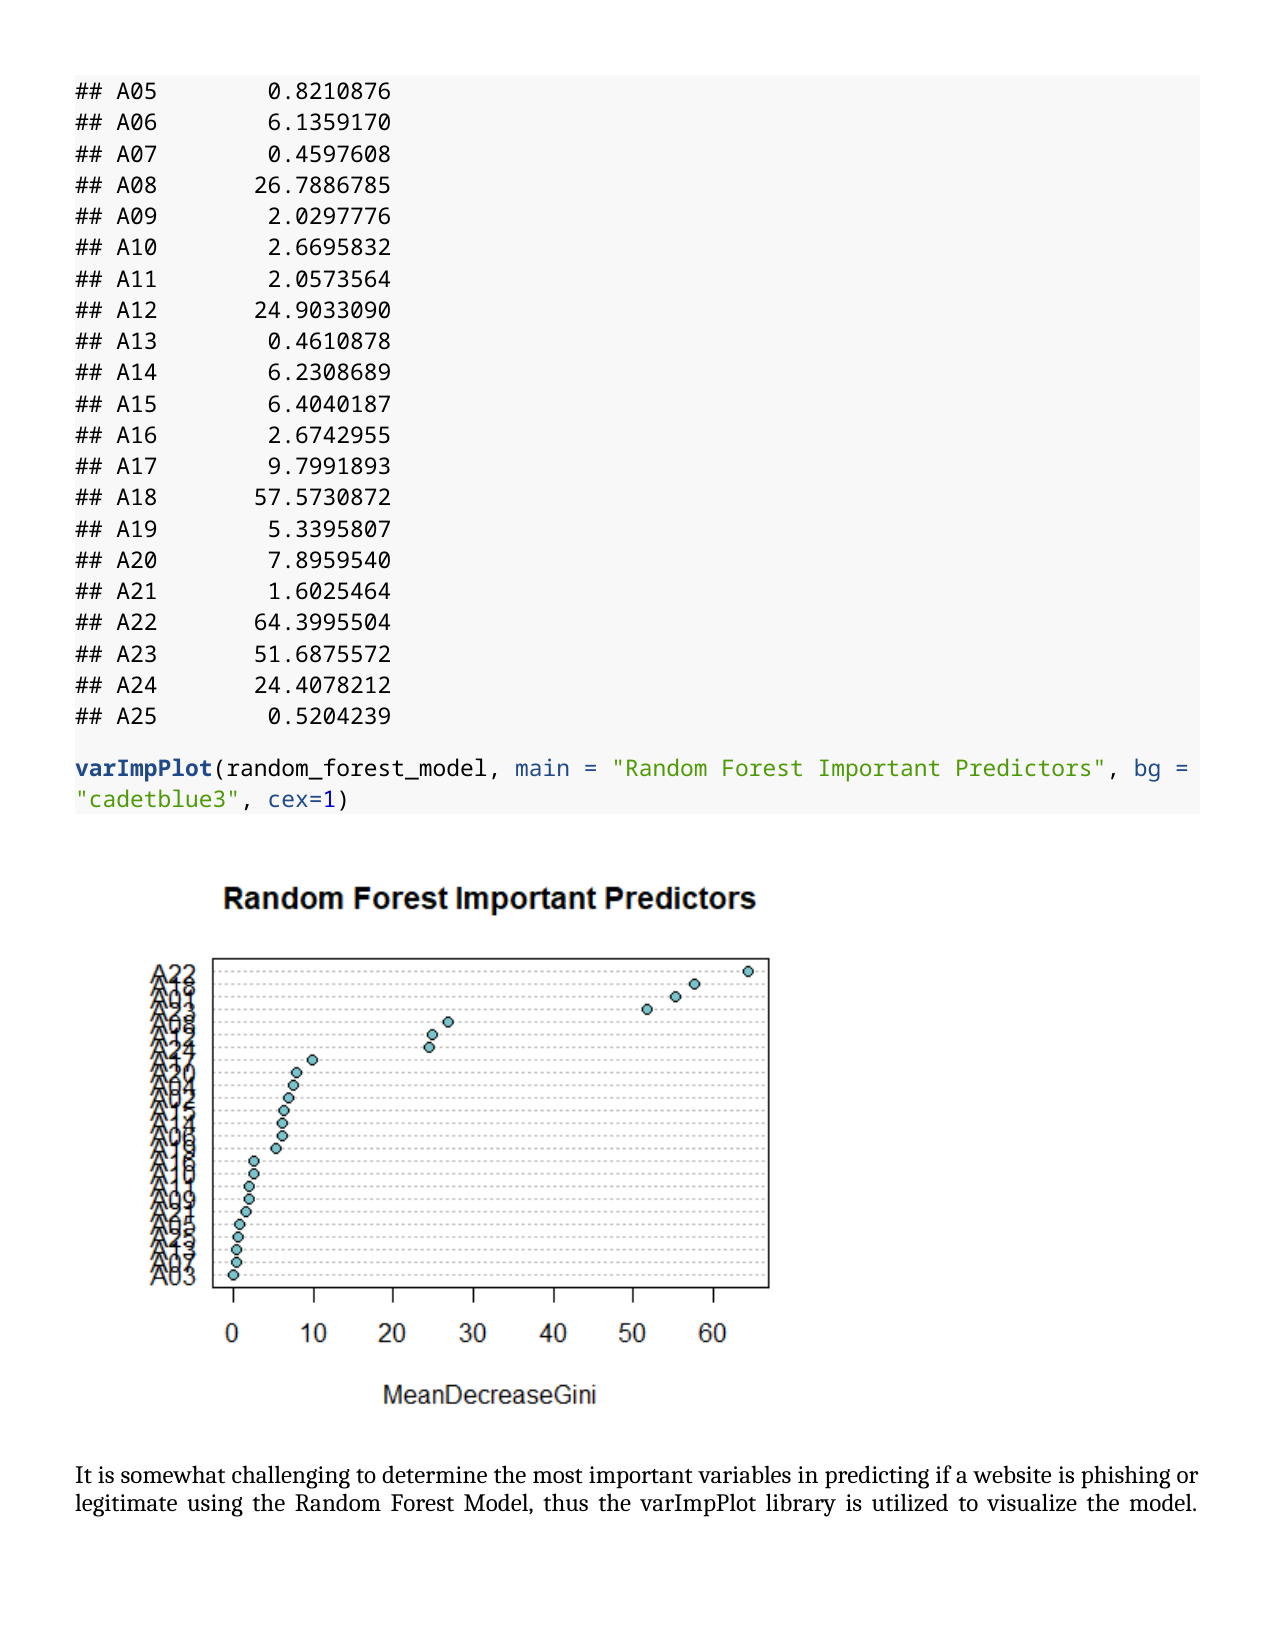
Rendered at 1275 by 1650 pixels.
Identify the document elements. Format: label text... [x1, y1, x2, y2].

picture [75, 835, 833, 1442]
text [75, 75, 1200, 731]
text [75, 1461, 1200, 1518]
text varImpPlot(random_forest_model, main = "Random Forest Important Predictors", bg = "cadetblue3", cex=1) [350, 752, 1200, 814]
